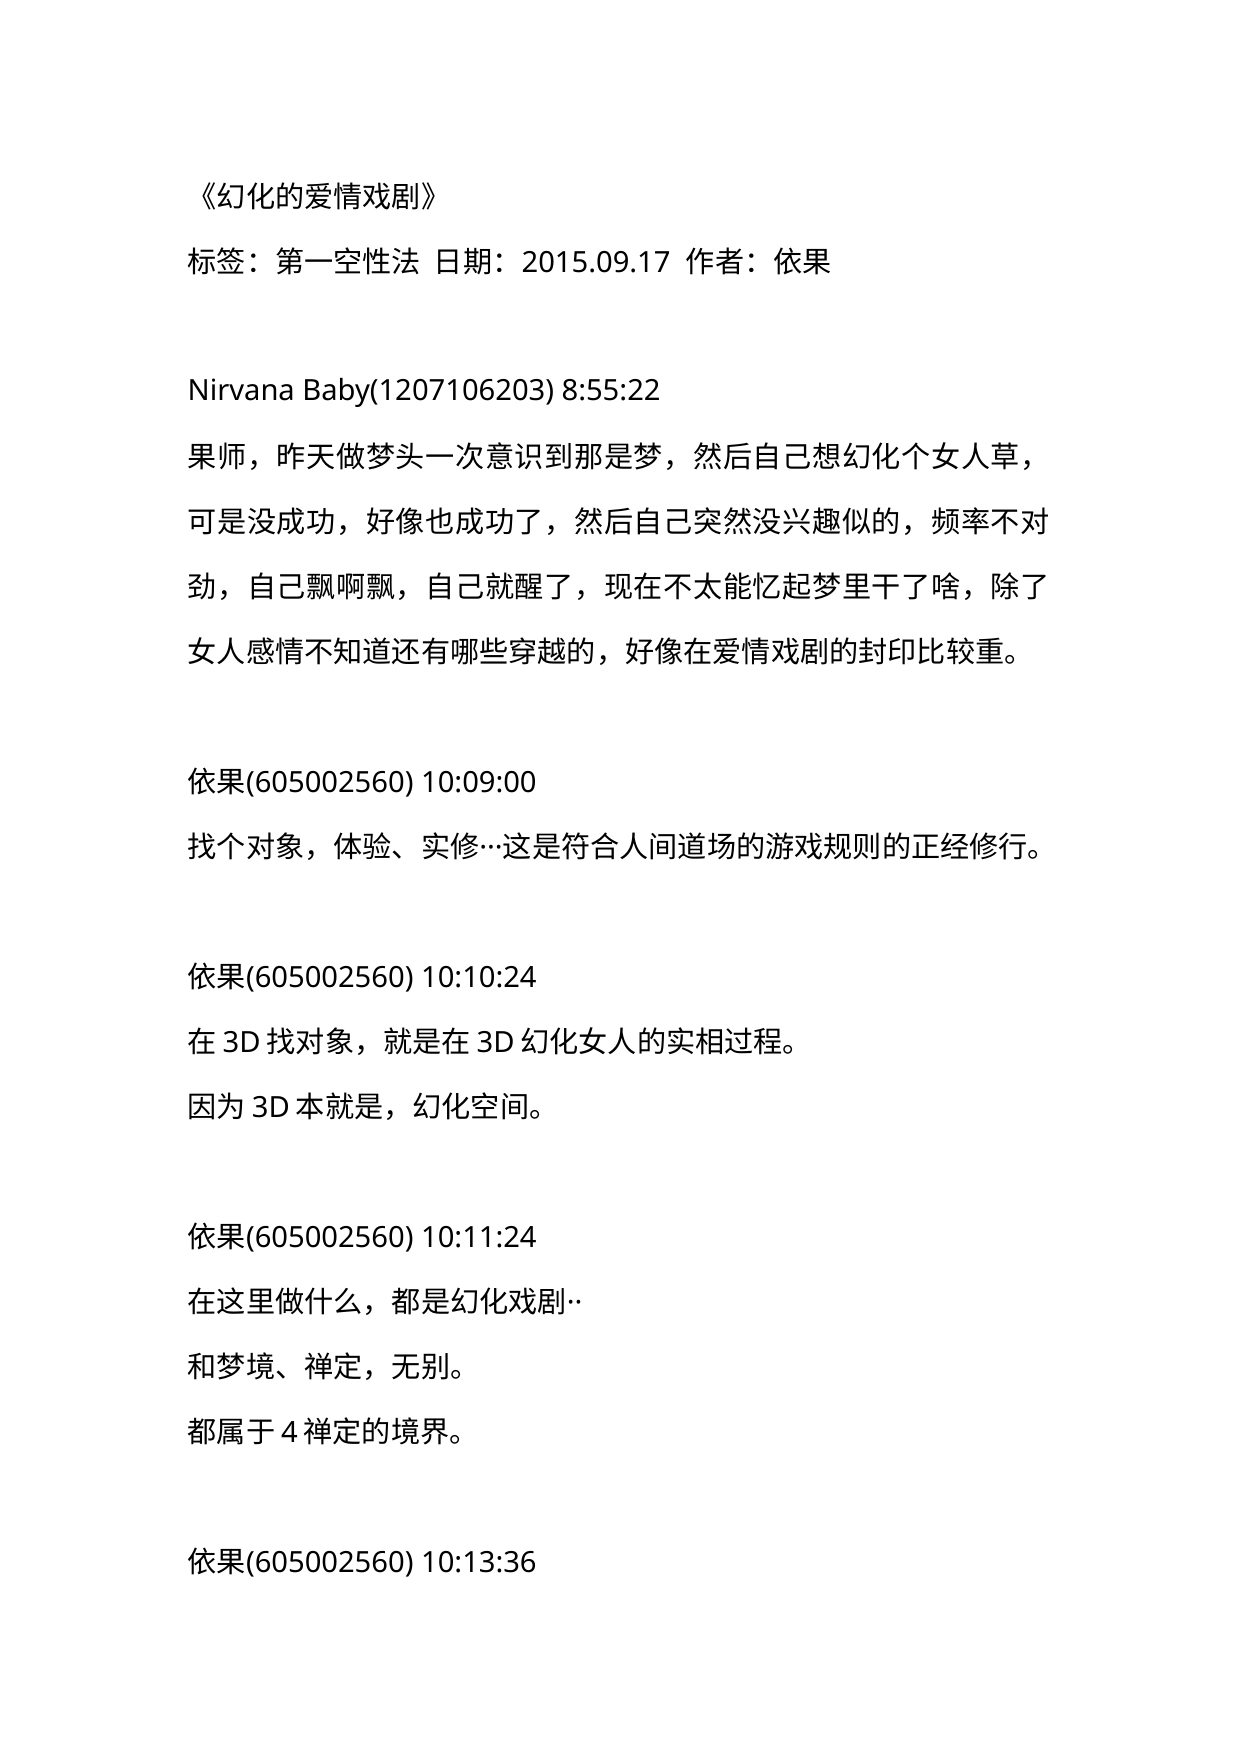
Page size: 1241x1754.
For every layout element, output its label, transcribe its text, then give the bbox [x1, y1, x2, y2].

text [187, 357, 1053, 1592]
text 标签：第一空性法 日期：2015.09.17 作者：依果 [187, 227, 1053, 292]
text 《幻化的爱情戏剧》 [187, 162, 1053, 227]
